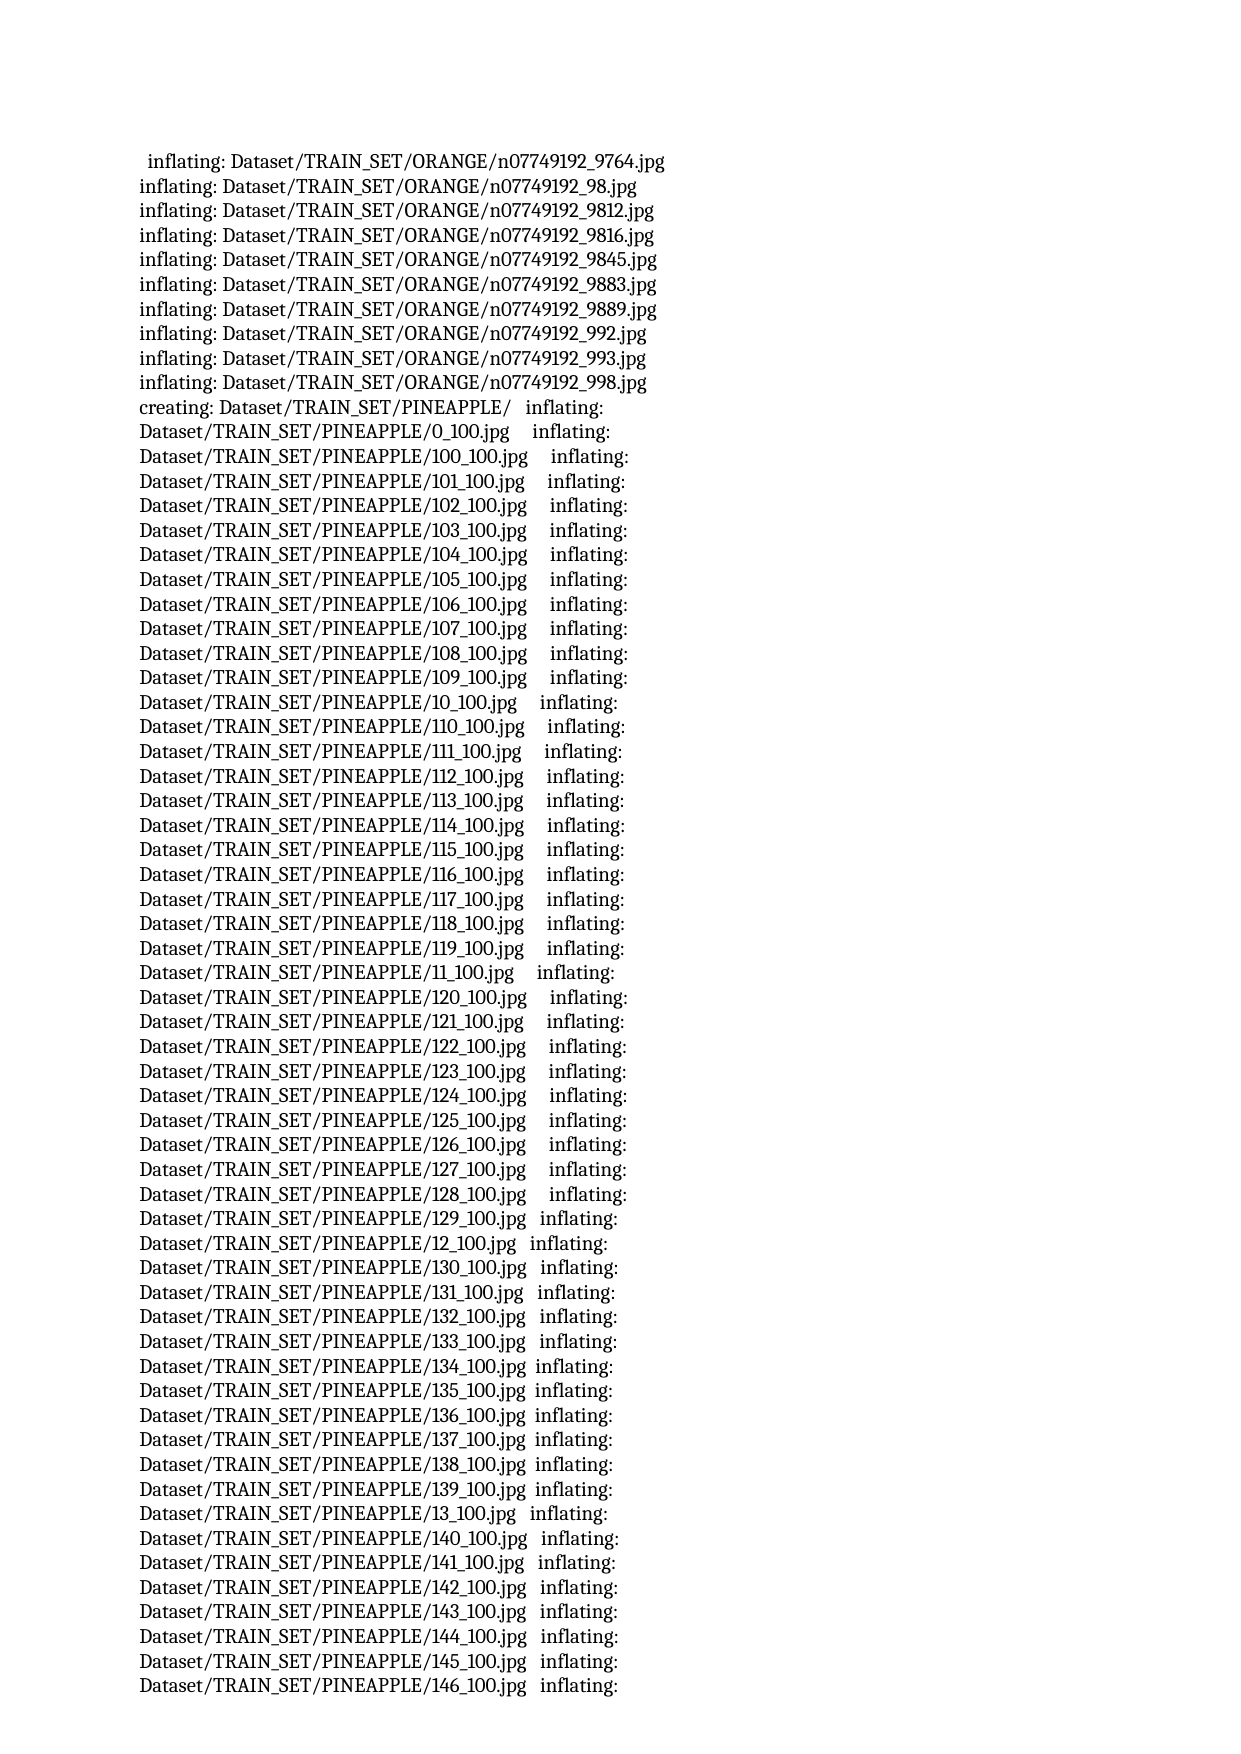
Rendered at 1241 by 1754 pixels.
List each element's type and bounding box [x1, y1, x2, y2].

text [138, 150, 700, 1698]
